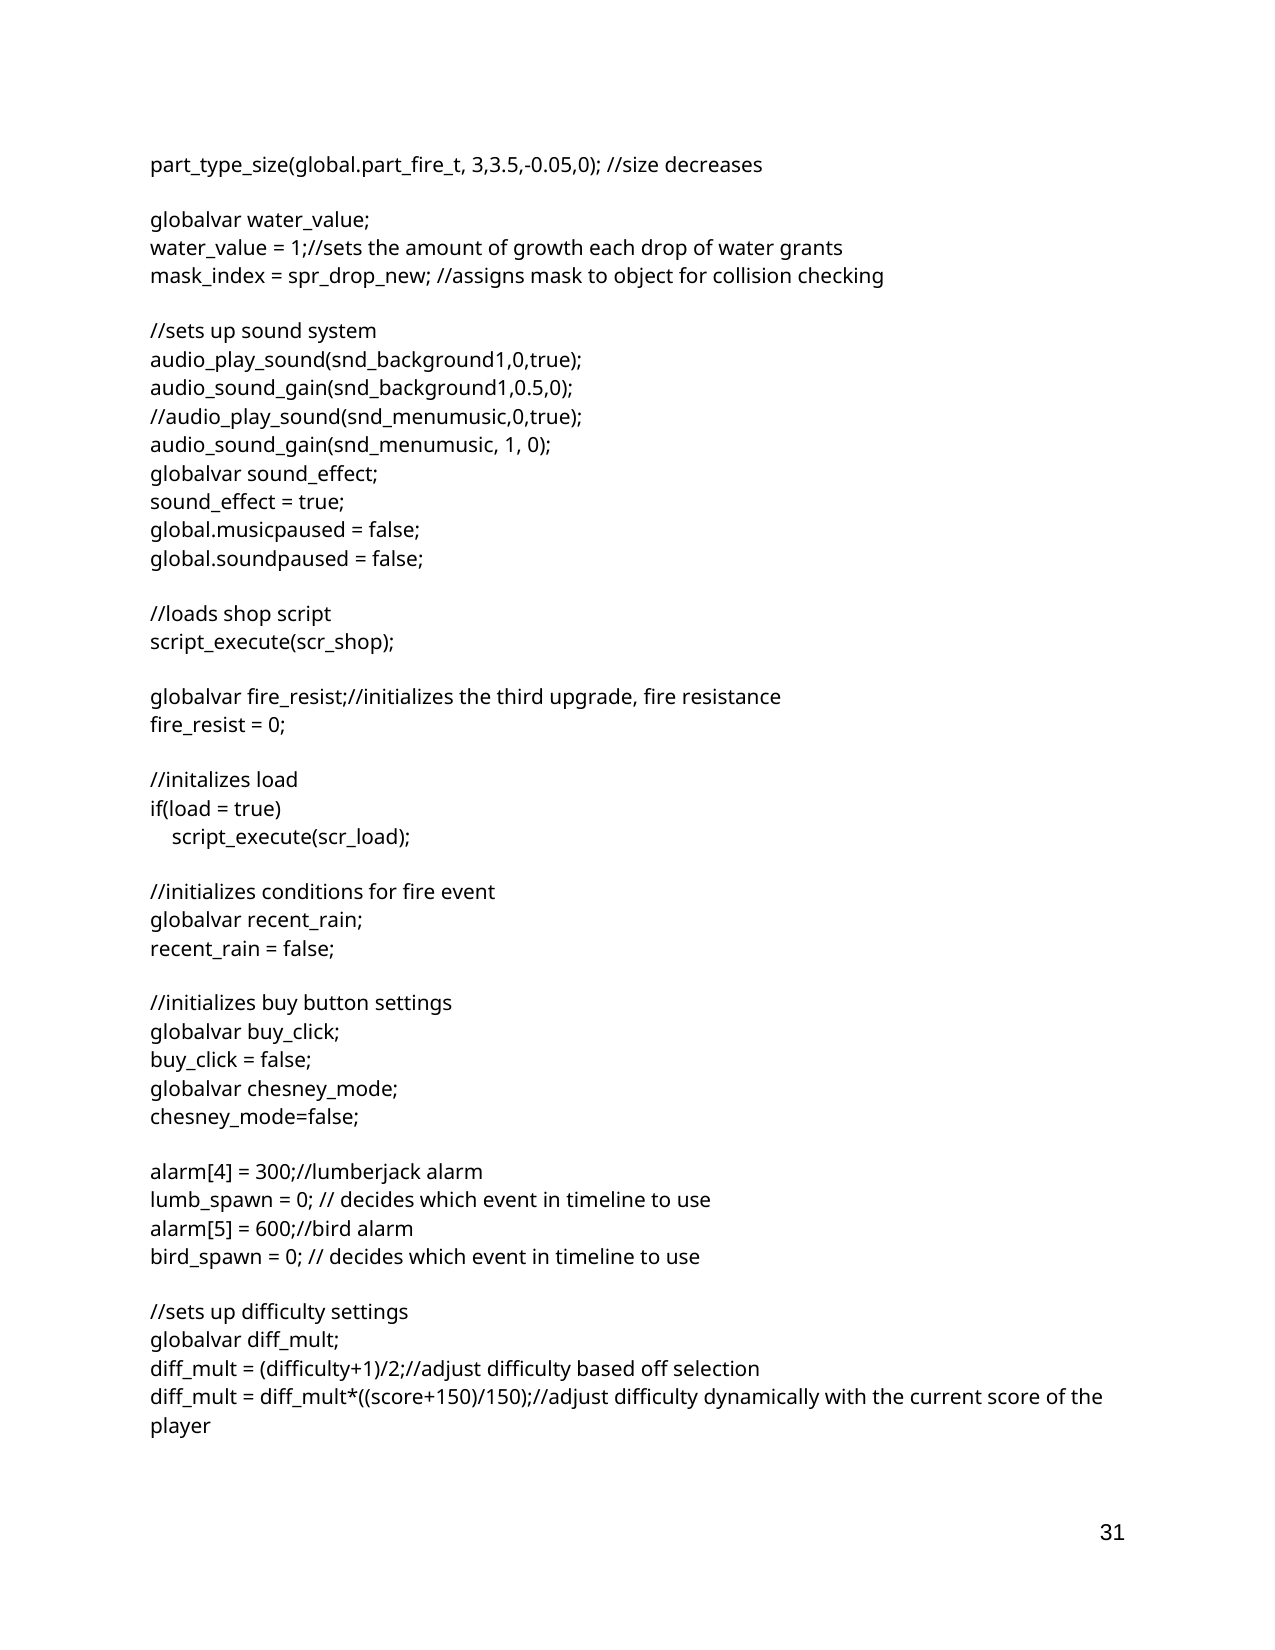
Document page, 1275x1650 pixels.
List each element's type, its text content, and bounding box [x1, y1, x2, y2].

text globalvar recent_rain; [150, 905, 1125, 934]
text global.soundpaused = false; [150, 544, 1125, 572]
text //initializes conditions for fire event [150, 877, 1125, 905]
text globalvar fire_resist;//initializes the third upgrade, fire resistance [150, 682, 1125, 710]
text lumb_spawn = 0; // decides which event in timeline to use [150, 1186, 1125, 1214]
text globalvar buy_click; [150, 1017, 1125, 1045]
text //sets up sound system [150, 316, 1125, 345]
text globalvar sound_effect; [150, 459, 1125, 487]
text diff_mult = (difficulty+1)/2;//adjust difficulty based off selection [150, 1354, 1125, 1382]
text //initializes buy button settings [150, 988, 1125, 1017]
text globalvar chesney_mode; [150, 1074, 1125, 1102]
text script_execute(scr_load); [150, 822, 1125, 851]
text //initalizes load [150, 765, 1125, 794]
text fire_resist = 0; [150, 710, 1125, 739]
text alarm[4] = 300;//lumberjack alarm [150, 1157, 1125, 1186]
text //loads shop script [150, 599, 1125, 627]
text audio_play_sound(snd_background1,0,true); [150, 345, 1125, 373]
text audio_sound_gain(snd_menumusic, 1, 0); [150, 430, 1125, 459]
text recent_rain = false; [150, 934, 1125, 962]
text script_execute(scr_shop); [150, 627, 1125, 656]
text buy_click = false; [150, 1045, 1125, 1074]
text bird_spawn = 0; // decides which event in timeline to use [150, 1242, 1125, 1271]
text alarm[5] = 600;//bird alarm [150, 1214, 1125, 1242]
text diff_mult = diff_mult*((score+150)/150);//adjust difficulty dynamically with the current score of the player [150, 1382, 1125, 1439]
text part_type_size(global.part_fire_t, 3,3.5,-0.05,0); //size decreases [150, 150, 1125, 178]
text chesney_mode=false; [150, 1102, 1125, 1131]
text //audio_play_sound(snd_menumusic,0,true); [150, 402, 1125, 430]
text sound_effect = true; [150, 487, 1125, 516]
text globalvar diff_mult; [150, 1326, 1125, 1354]
text audio_sound_gain(snd_background1,0.5,0); [150, 373, 1125, 402]
text globalvar water_value; [150, 205, 1125, 233]
text //sets up difficulty settings [150, 1297, 1125, 1326]
text global.musicpaused = false; [150, 516, 1125, 544]
text if(load = true) [150, 794, 1125, 822]
text mask_index = spr_drop_new; //assigns mask to object for collision checking [150, 262, 1125, 290]
text water_value = 1;//sets the amount of growth each drop of water grants [150, 233, 1125, 262]
